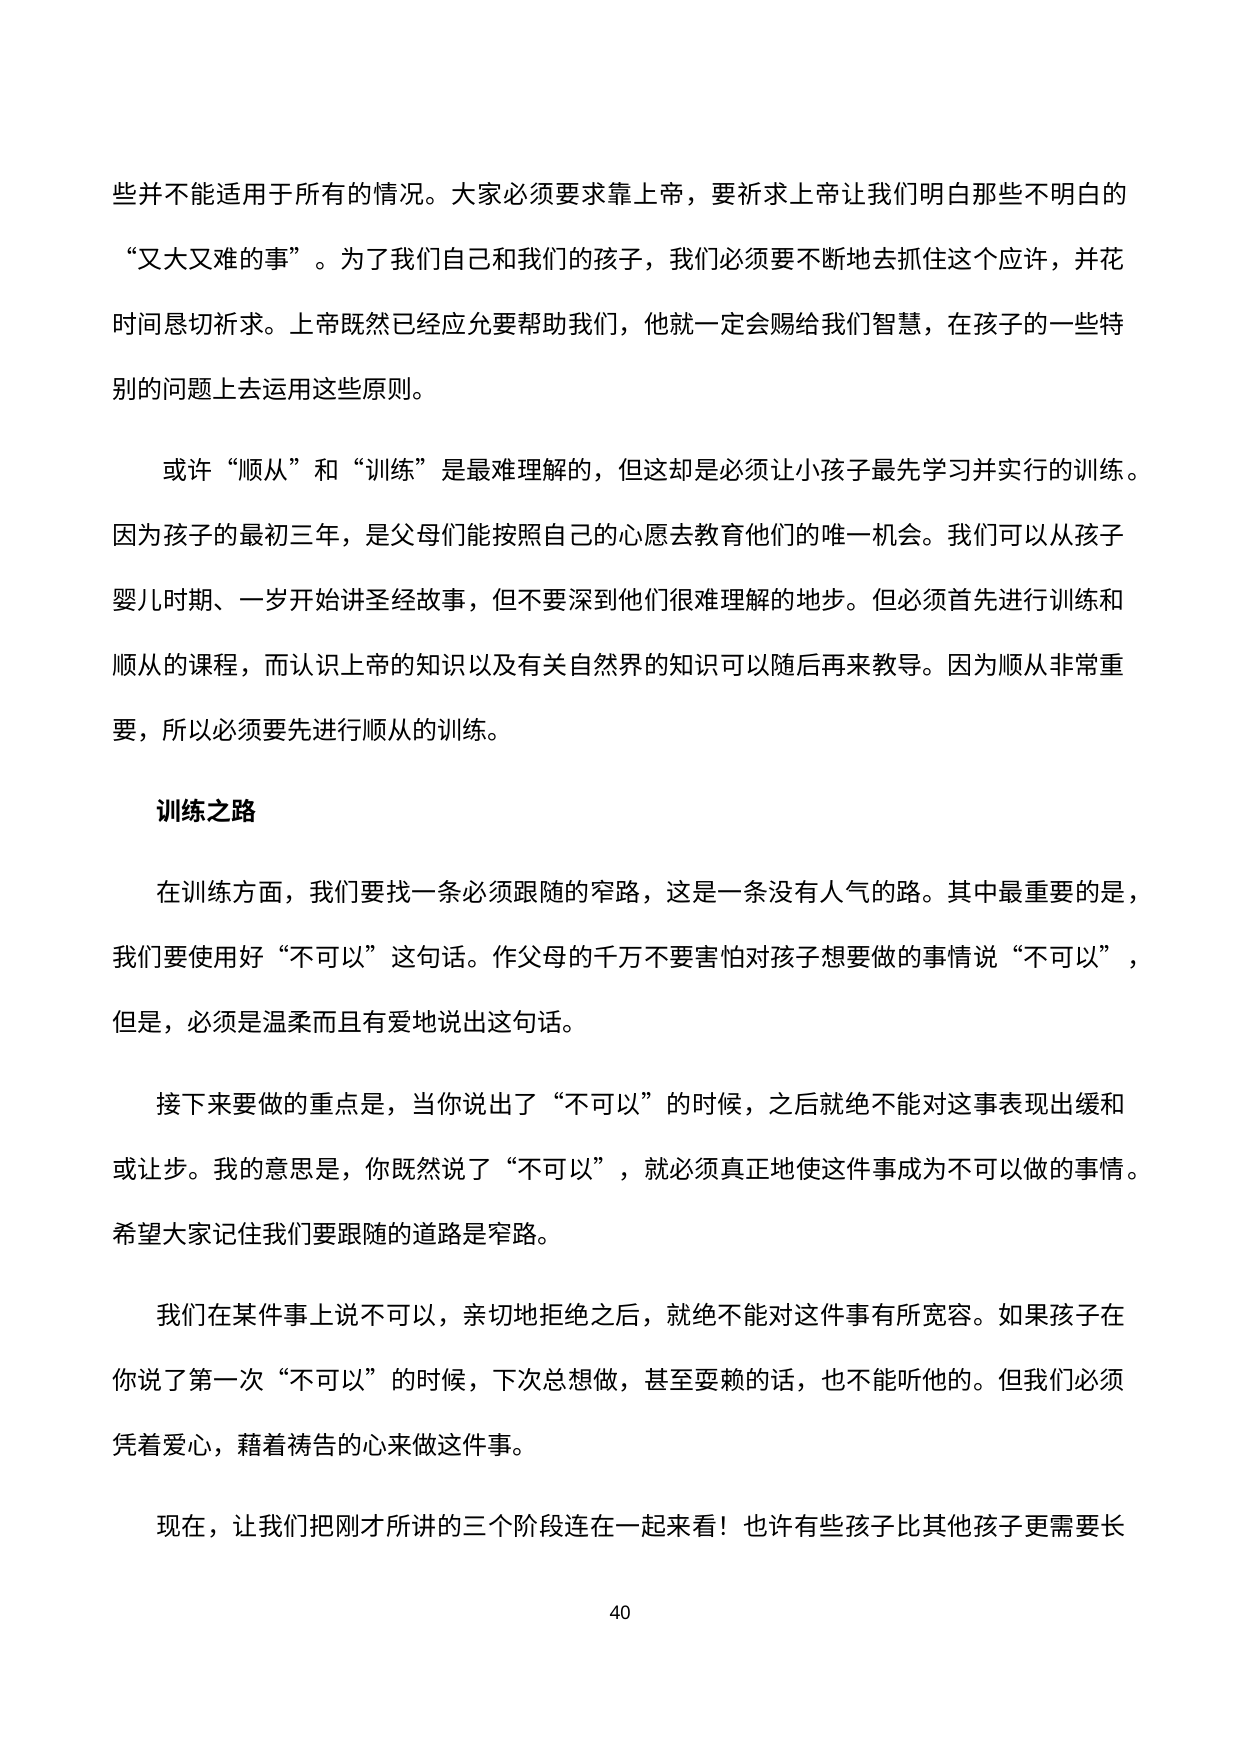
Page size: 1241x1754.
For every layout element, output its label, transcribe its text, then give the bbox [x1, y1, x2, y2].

text 训练之路 [112, 777, 1128, 842]
text 接下来要做的重点是，当你说出了“不可以”的时候，之后就绝不能对这事表现出缓和或让步。我的意思是，你既然说了“不可以”，就必须真正地使这件事成为不可以做的事情。希望大家记住我们要跟随的道路是窄路。 [112, 1070, 1128, 1265]
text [112, 160, 1128, 420]
text 在训练方面，我们要找一条必须跟随的窄路，这是一条没有人气的路。其中最重要的是，我们要使用好“不可以”这句话。作父母的千万不要害怕对孩子想要做的事情说“不可以”，但是，必须是温柔而且有爱地说出这句话。 [112, 858, 1128, 1053]
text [112, 1492, 1128, 1557]
text 我们在某件事上说不可以，亲切地拒绝之后，就绝不能对这件事有所宽容。如果孩子在你说了第一次“不可以”的时候，下次总想做，甚至耍赖的话，也不能听他的。但我们必须凭着爱心，藉着祷告的心来做这件事。 [112, 1281, 1128, 1476]
text 或许“顺从”和“训练”是最难理解的，但这却是必须让小孩子最先学习并实行的训练。因为孩子的最初三年，是父母们能按照自己的心愿去教育他们的唯一机会。我们可以从孩子婴儿时期、一岁开始讲圣经故事，但不要深到他们很难理解的地步。但必须首先进行训练和顺从的课程，而认识上帝的知识以及有关自然界的知识可以随后再来教导。因为顺从非常重要，所以必须要先进行顺从的训练。 [112, 436, 1128, 761]
